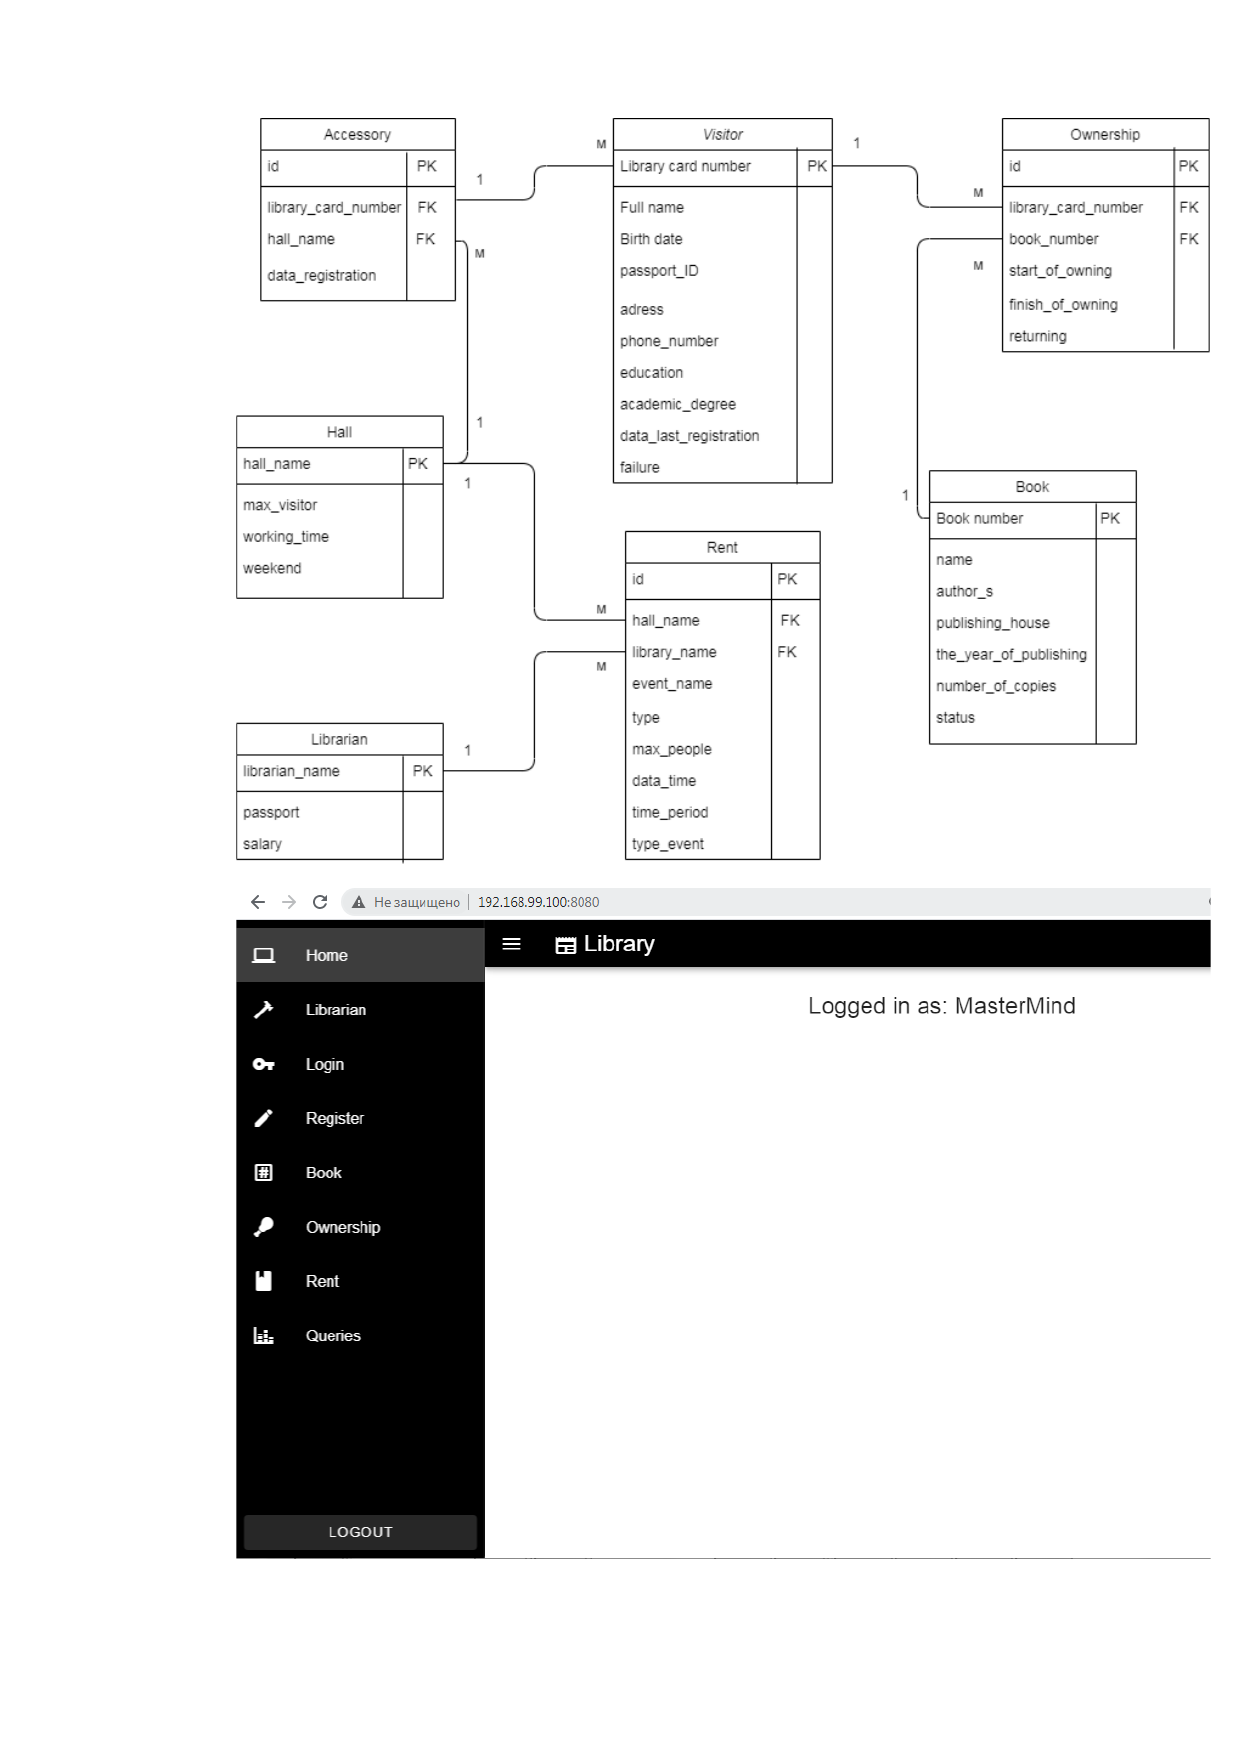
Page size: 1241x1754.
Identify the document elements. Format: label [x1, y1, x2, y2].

picture [236, 118, 1210, 865]
picture [236, 885, 1211, 1559]
